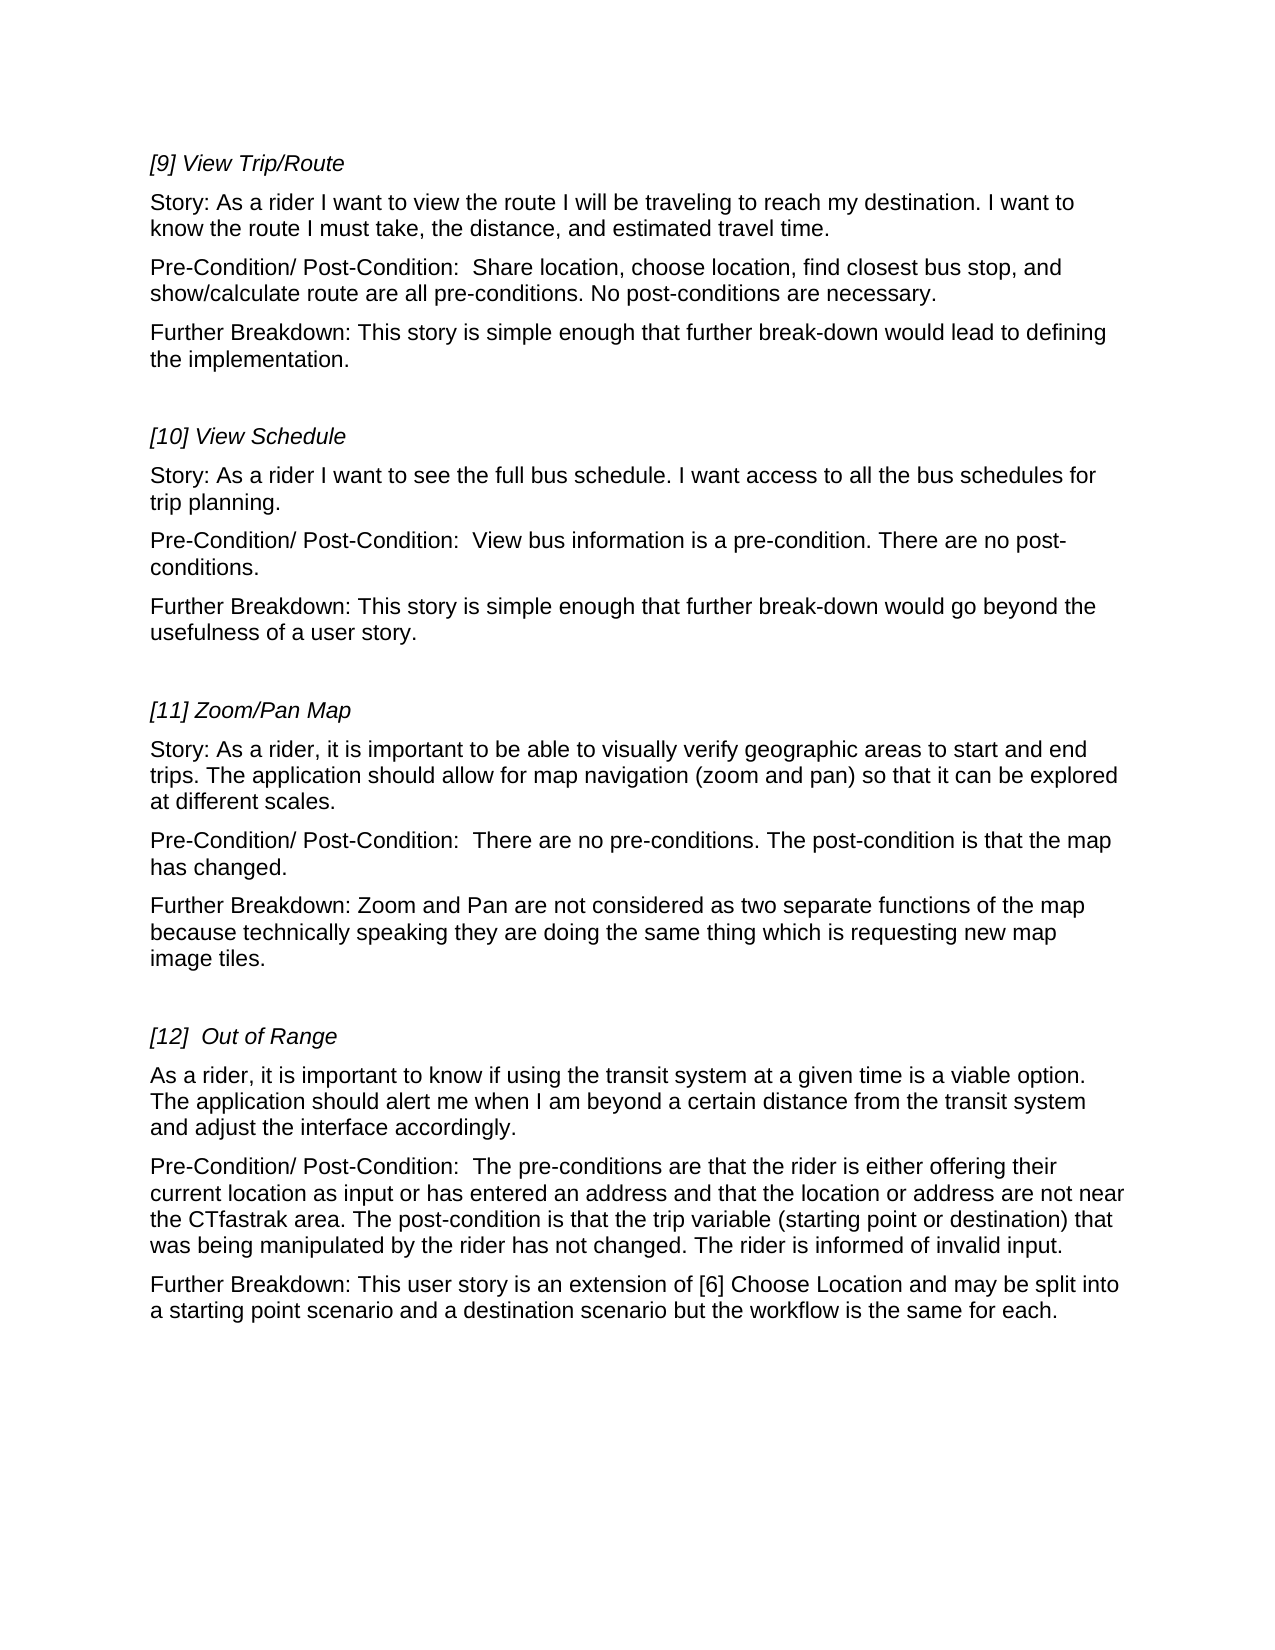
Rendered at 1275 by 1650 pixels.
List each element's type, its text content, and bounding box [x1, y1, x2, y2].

text Further Breakdown: This story is simple enough that further break-down would lead to defining the implementation. [150, 319, 1125, 372]
text Pre-Condition/ Post-Condition: Share location, choose location, find closest bus stop, and show/calculate route are all pre-conditions. No post-conditions are necessary. [150, 254, 1125, 307]
text [9] View Trip/Route [150, 150, 1125, 176]
text Story: As a rider I want to view the route I will be traveling to reach my destination. I want to know the route I must take, the distance, and estimated travel time. [150, 189, 1125, 242]
text [12] Out of Range [150, 1023, 1125, 1049]
text [10] View Schedule [150, 423, 1125, 450]
text Story: As a rider, it is important to be able to visually verify geographic areas to start and end trips. The application should allow for map navigation (zoom and pan) so that it can be explored at different scales. [150, 736, 1125, 814]
text As a rider, it is important to know if using the transit system at a given time is a viable option. The application should alert me when I am beyond a certain distance from the transit system and adjust the interface accordingly. [150, 1062, 1125, 1141]
text Further Breakdown: This story is simple enough that further break-down would go beyond the usefulness of a user story. [150, 593, 1125, 645]
text Further Breakdown: This user story is an extension of [6] Choose Location and may be split into a starting point scenario and a destination scenario but the workflow is the same for each. [150, 1271, 1125, 1324]
text Pre-Condition/ Post-Condition: View bus information is a pre-condition. There are no post-conditions. [150, 527, 1125, 580]
text Further Breakdown: Zoom and Pan are not considered as two separate functions of the map because technically speaking they are doing the same thing which is requesting new map image tiles. [150, 892, 1125, 971]
text Story: As a rider I want to see the full bus schedule. I want access to all the bus schedules for trip planning. [150, 462, 1125, 515]
text Pre-Condition/ Post-Condition: There are no pre-conditions. The post-condition is that the map has changed. [150, 827, 1125, 880]
text [11] Zoom/Pan Map [150, 697, 1125, 723]
text Pre-Condition/ Post-Condition: The pre-conditions are that the rider is either offering their current location as input or has entered an address and that the location or address are not near the CTfastrak area. The post-condition is that the trip variable (starting point or destination) that was being manipulated by the rider has not changed. The rider is informed of invalid input. [150, 1153, 1125, 1258]
